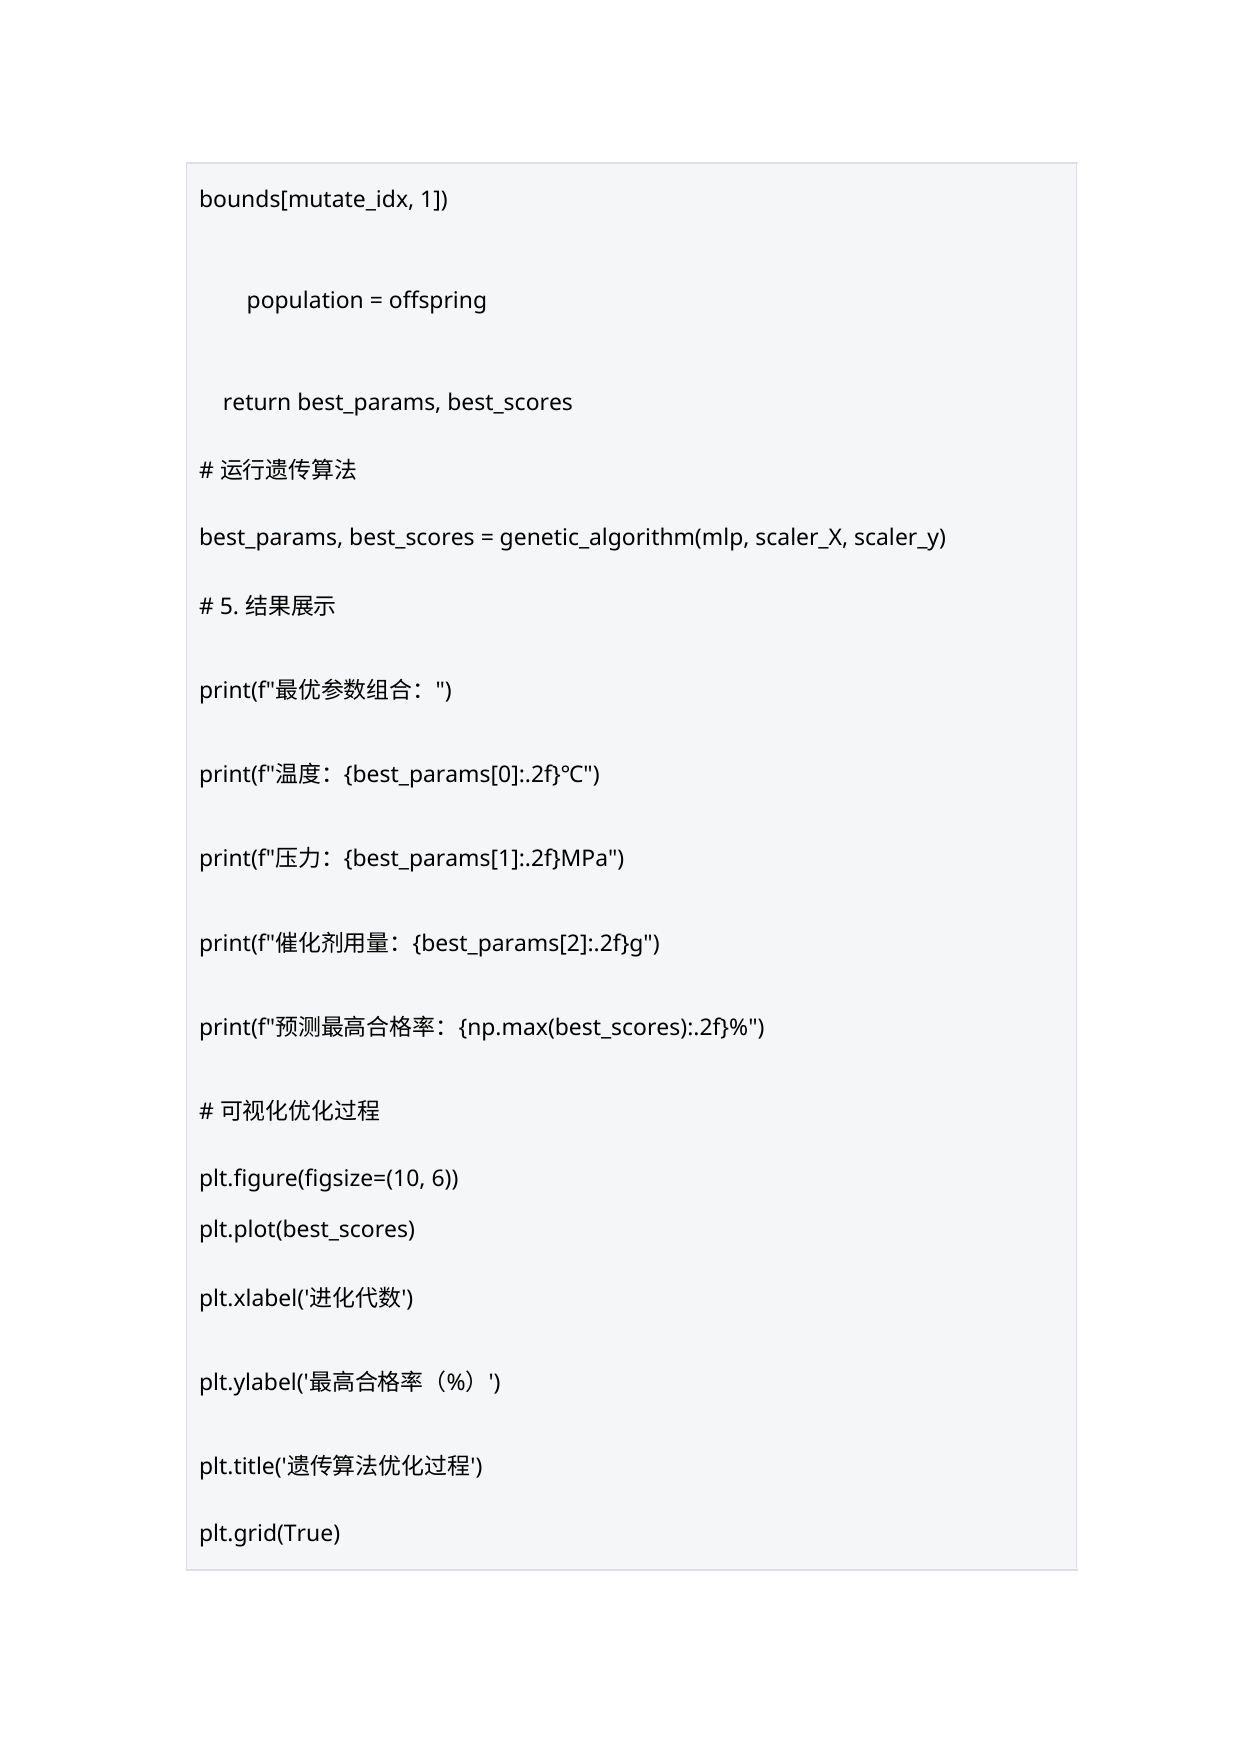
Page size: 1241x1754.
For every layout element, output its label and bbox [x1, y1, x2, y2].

table_header [187, 164, 1076, 1569]
